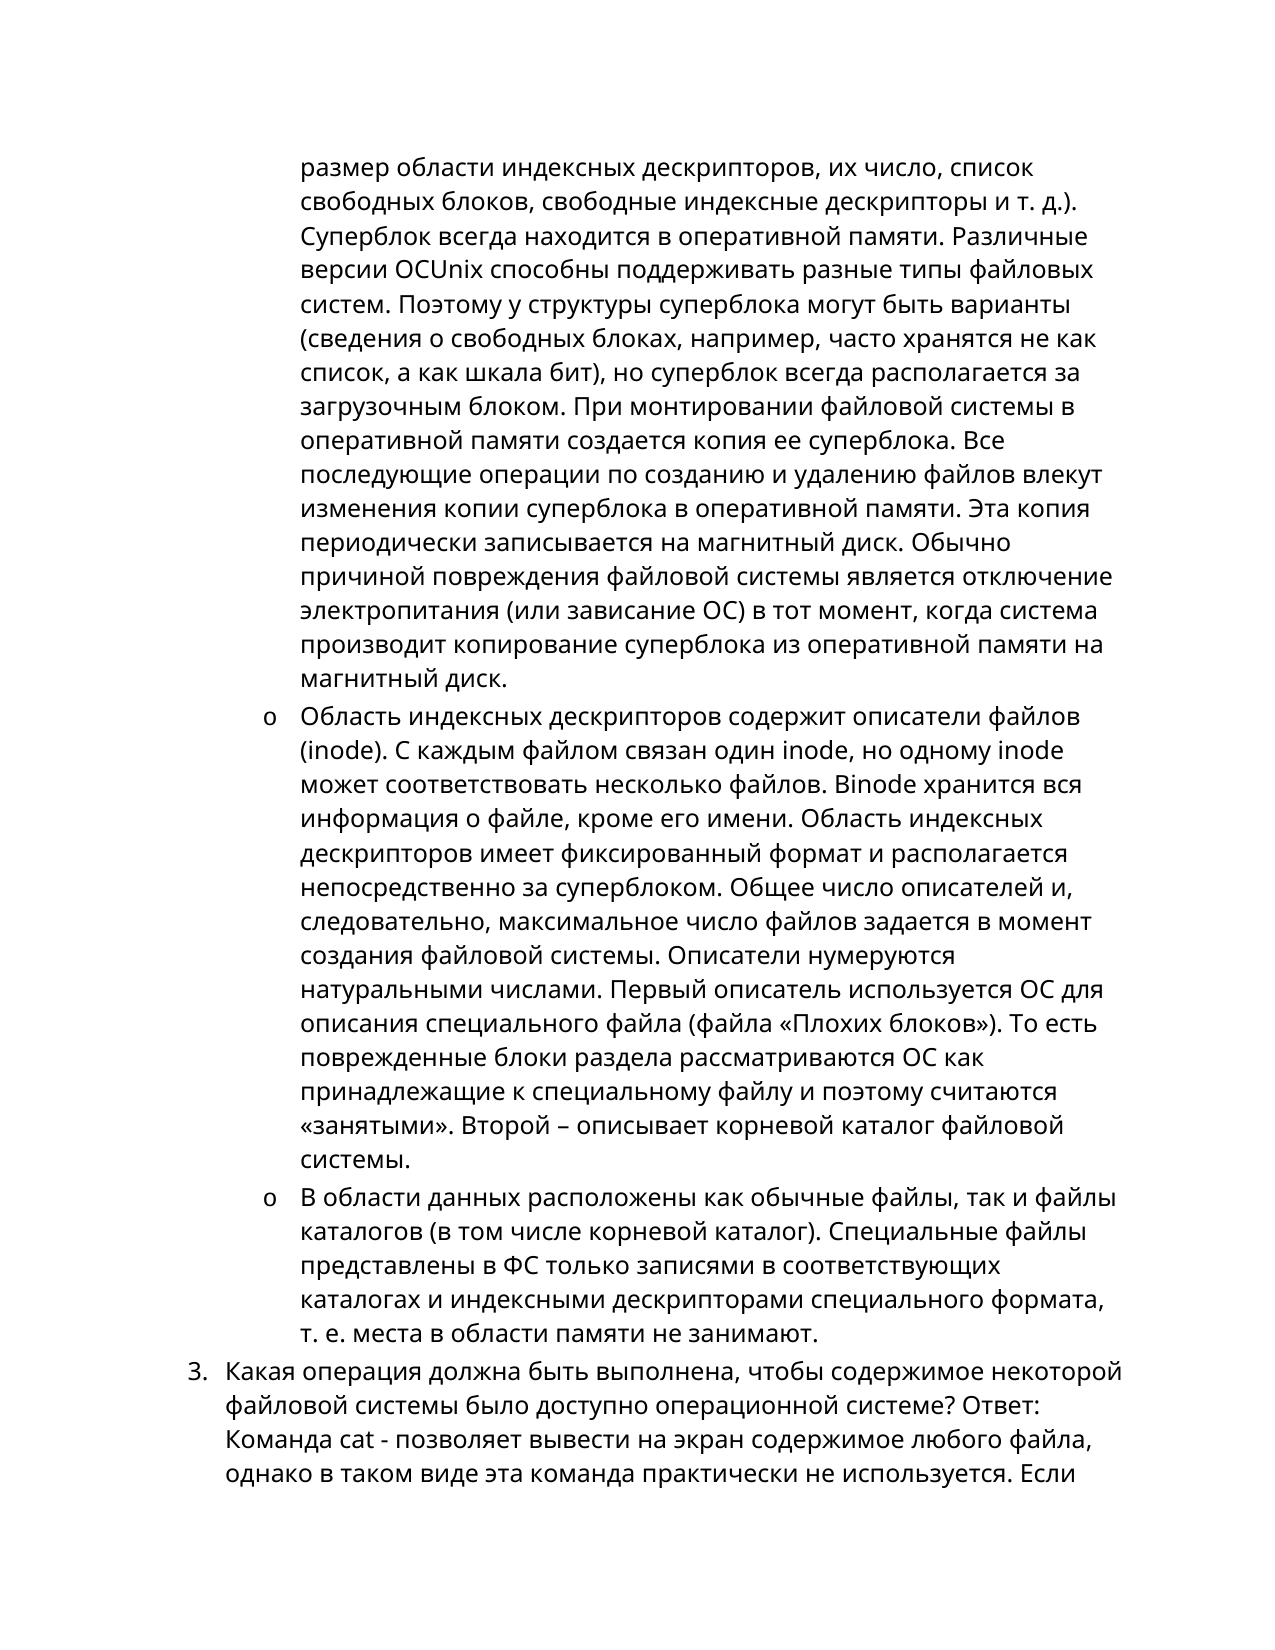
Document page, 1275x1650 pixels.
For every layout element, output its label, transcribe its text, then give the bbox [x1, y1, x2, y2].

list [187, 1354, 1125, 1490]
list Область индексных дескрипторов содержит описатели файлов (inode). С каждым файлом связан один inode, но одному inode может соответствовать несколько файлов. Вinode хранится вся информация о файле, кроме его имени. Область индексных дескрипторов имеет фиксированный формат и располагается непосредственно за суперблоком. Общее число описателей и, следовательно, максимальное число файлов задается в момент создания файловой системы. Описатели нумеруются натуральными числами. Первый описатель используется ОС для описания специального файла (файла «Плохих блоков»). То есть поврежденные блоки раздела рассматриваются ОС как принадлежащие к специальному файлу и поэтому считаются «занятыми». Второй – описывает корневой каталог файловой системы. [262, 699, 1125, 1176]
list В области данных расположены как обычные файлы, так и файлы каталогов (в том числе корневой каталог). Специальные файлы представлены в ФС только записями в соответствующих каталогах и индексными дескрипторами специального формата, т. е. места в области памяти не занимают. [262, 1179, 1125, 1350]
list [262, 150, 1125, 695]
